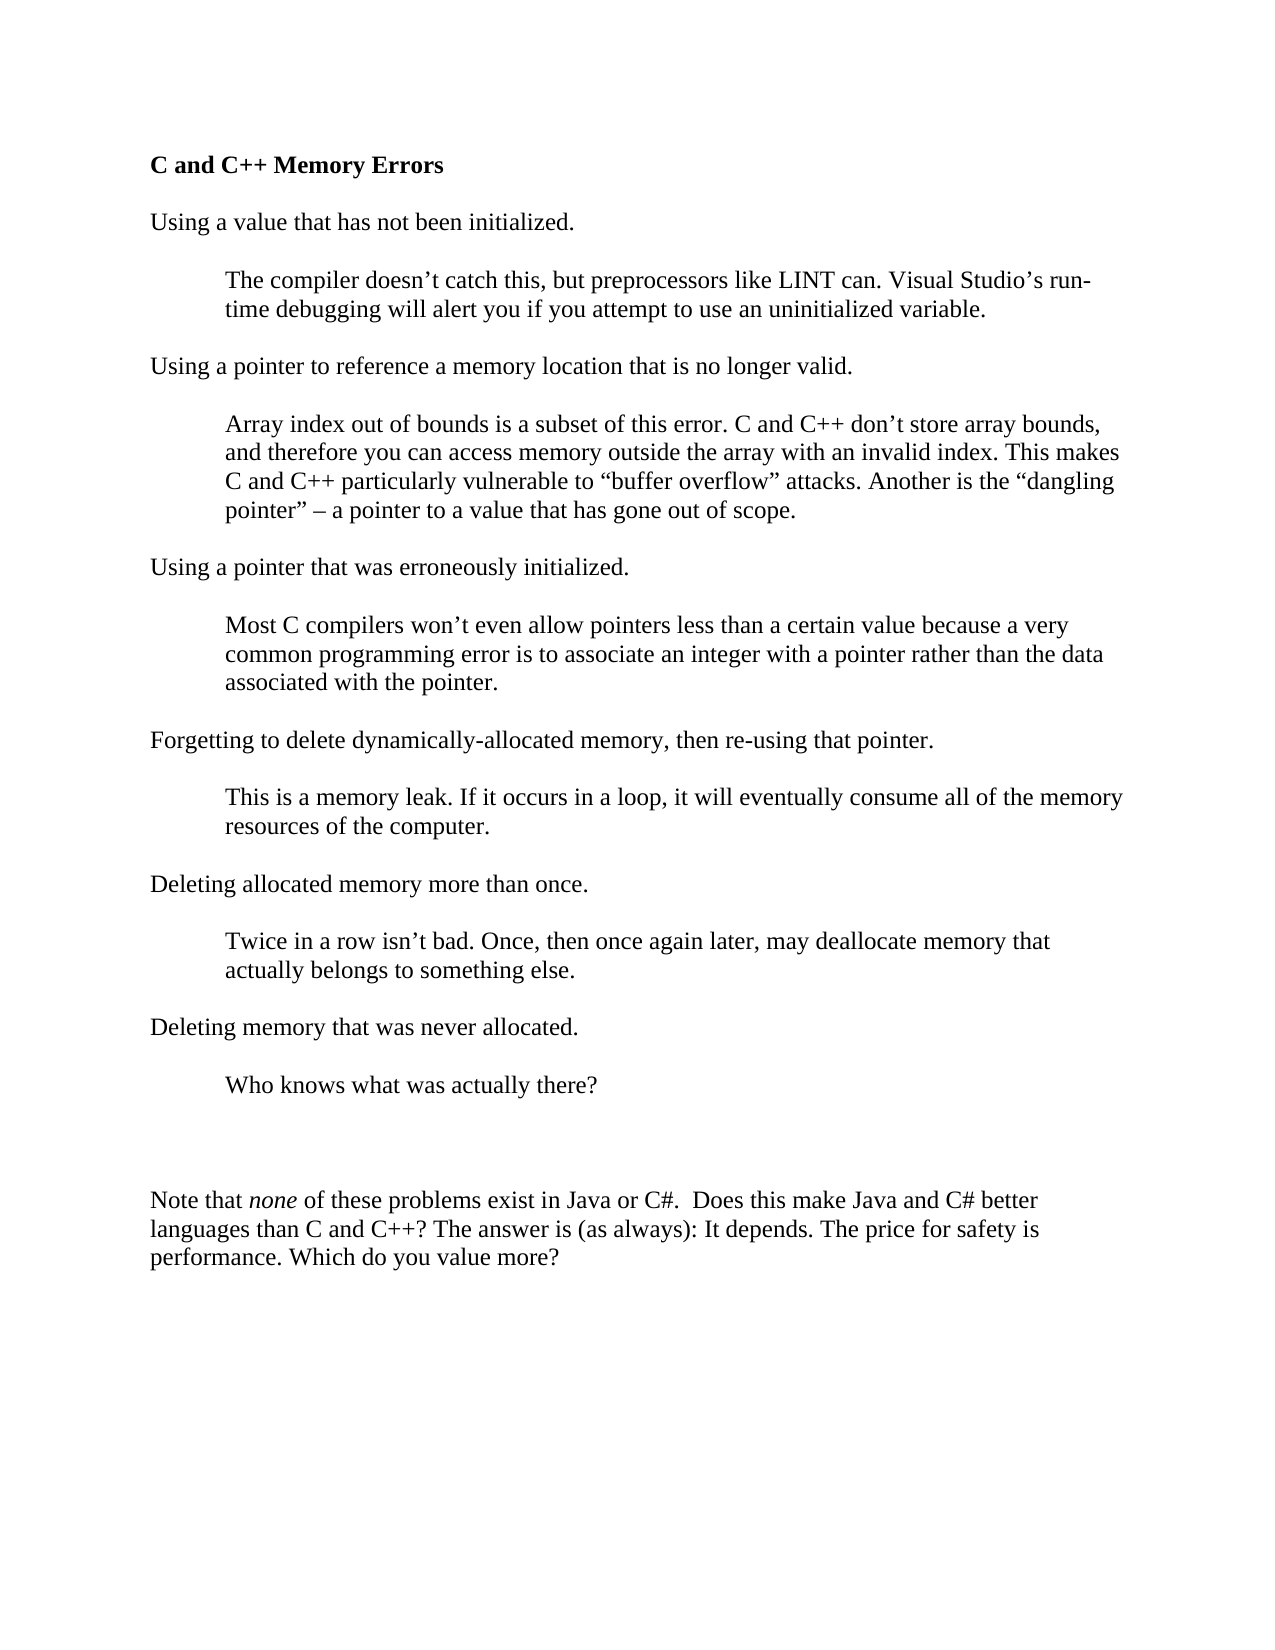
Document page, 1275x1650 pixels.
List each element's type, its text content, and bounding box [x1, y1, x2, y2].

text Who knows what was actually there? [150, 1070, 1125, 1099]
text The compiler doesn’t catch this, but preprocessors like LINT can. Visual Studio’s run- [150, 265, 1125, 294]
text time debugging will alert you if you attempt to use an uninitialized variable. [150, 294, 1125, 322]
text Deleting allocated memory more than once. [150, 869, 1125, 897]
text Twice in a row isn’t bad. Once, then once again later, may deallocate memory that [150, 926, 1125, 955]
text C and C++ particularly vulnerable to “buffer overflow” attacks. Another is the “dangling [150, 466, 1125, 495]
text Most C compilers won’t even allow pointers less than a certain value because a very [150, 610, 1125, 639]
text pointer” – a pointer to a value that has gone out of scope. [150, 495, 1125, 524]
text Using a pointer to reference a memory location that is no longer valid. [150, 351, 1125, 380]
text actually belongs to something else. [150, 955, 1125, 984]
text and therefore you can access memory outside the array with an invalid index. This makes [150, 437, 1125, 466]
text associated with the pointer. [150, 667, 1125, 696]
text resources of the computer. [150, 811, 1125, 840]
text This is a memory leak. If it occurs in a loop, it will eventually consume all of the memory [150, 782, 1125, 811]
text C and C++ Memory Errors [150, 150, 1125, 179]
text common programming error is to associate an integer with a pointer rather than the data [150, 639, 1125, 667]
text Note that none of these problems exist in Java or C#. Does this make Java and C# better languages than C and C++? The answer is (as always): It depends. The price for safety is performance. Which do you value more? [150, 1185, 1125, 1271]
text Using a pointer that was erroneously initialized. [150, 552, 1125, 581]
text Deleting memory that was never allocated. [150, 1012, 1125, 1041]
text Array index out of bounds is a subset of this error. C and C++ don’t store array bounds, [150, 409, 1125, 437]
text Using a value that has not been initialized. [150, 207, 1125, 236]
text Forgetting to delete dynamically-allocated memory, then re-using that pointer. [150, 725, 1125, 754]
